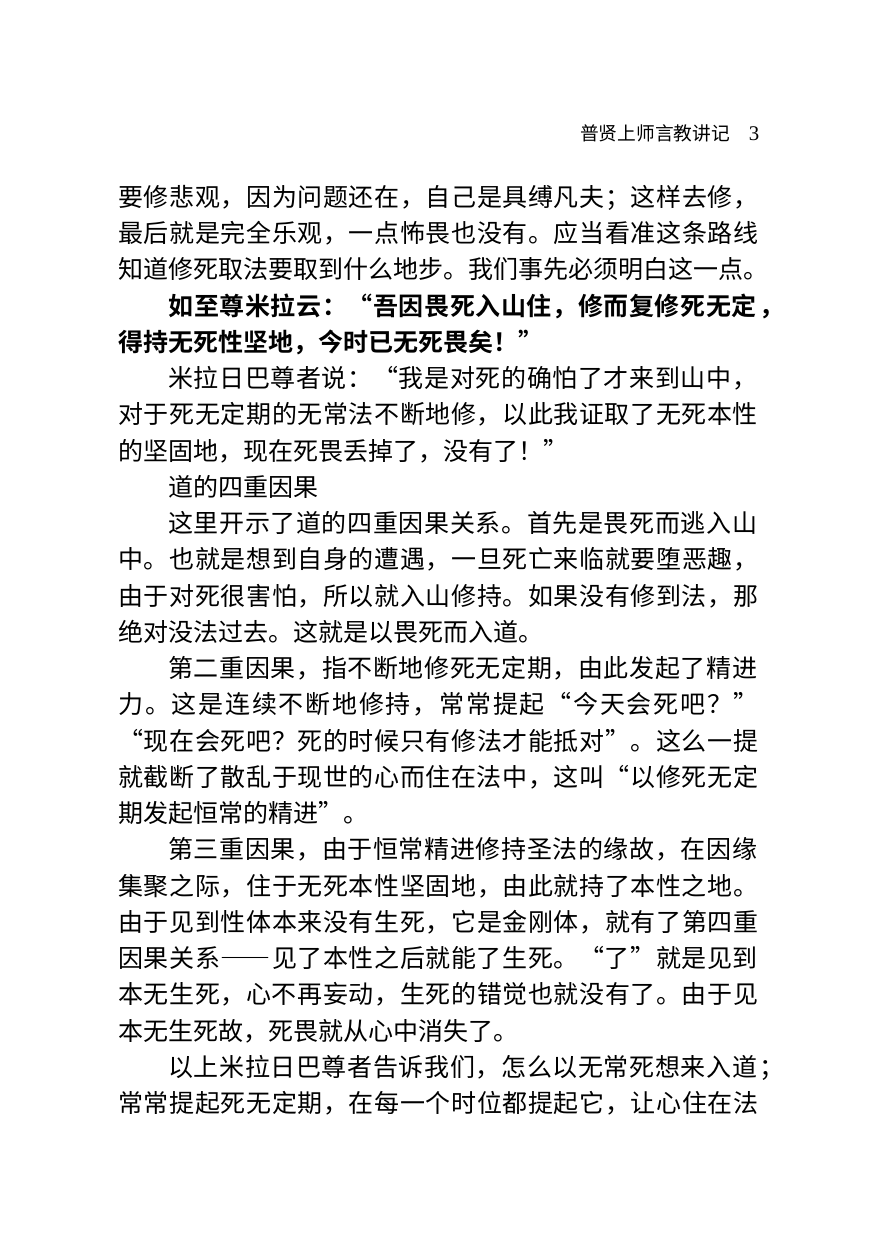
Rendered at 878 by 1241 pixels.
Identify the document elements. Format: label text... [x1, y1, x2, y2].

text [118, 1047, 759, 1120]
text 第二重因果，指不断地修死无定期，由此发起了精进力。这是连续不断地修持，常常提起“今天会死吧？”“现在会死吧？死的时候只有修法才能抵对”。这么一提就截断了散乱于现世的心而住在法中，这叫“以修死无定期发起恒常的精进”。 [118, 648, 759, 830]
text 这里开示了道的四重因果关系。首先是畏死而逃入山中。也就是想到自身的遭遇，一旦死亡来临就要堕恶趣，由于对死很害怕，所以就入山修持。如果没有修到法，那绝对没法过去。这就是以畏死而入道。 [118, 503, 759, 648]
text 米拉日巴尊者说：“我是对死的确怕了才来到山中，对于死无定期的无常法不断地修，以此我证取了无死本性的坚固地，现在死畏丢掉了，没有了！” [118, 358, 759, 467]
text 如至尊米拉云：“吾因畏死入山住，修而复修死无定，得持无死性坚地，今时已无死畏矣！” [118, 286, 759, 358]
text 第三重因果，由于恒常精进修持圣法的缘故，在因缘集聚之际，住于无死本性坚固地，由此就持了本性之地。由于见到性体本来没有生死，它是金刚体，就有了第四重因果关系——见了本性之后就能了生死。“了”就是见到本无生死，心不再妄动，生死的错觉也就没有了。由于见本无生死故，死畏就从心中消失了。 [118, 830, 759, 1047]
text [118, 177, 759, 286]
text 道的四重因果 [118, 467, 759, 503]
